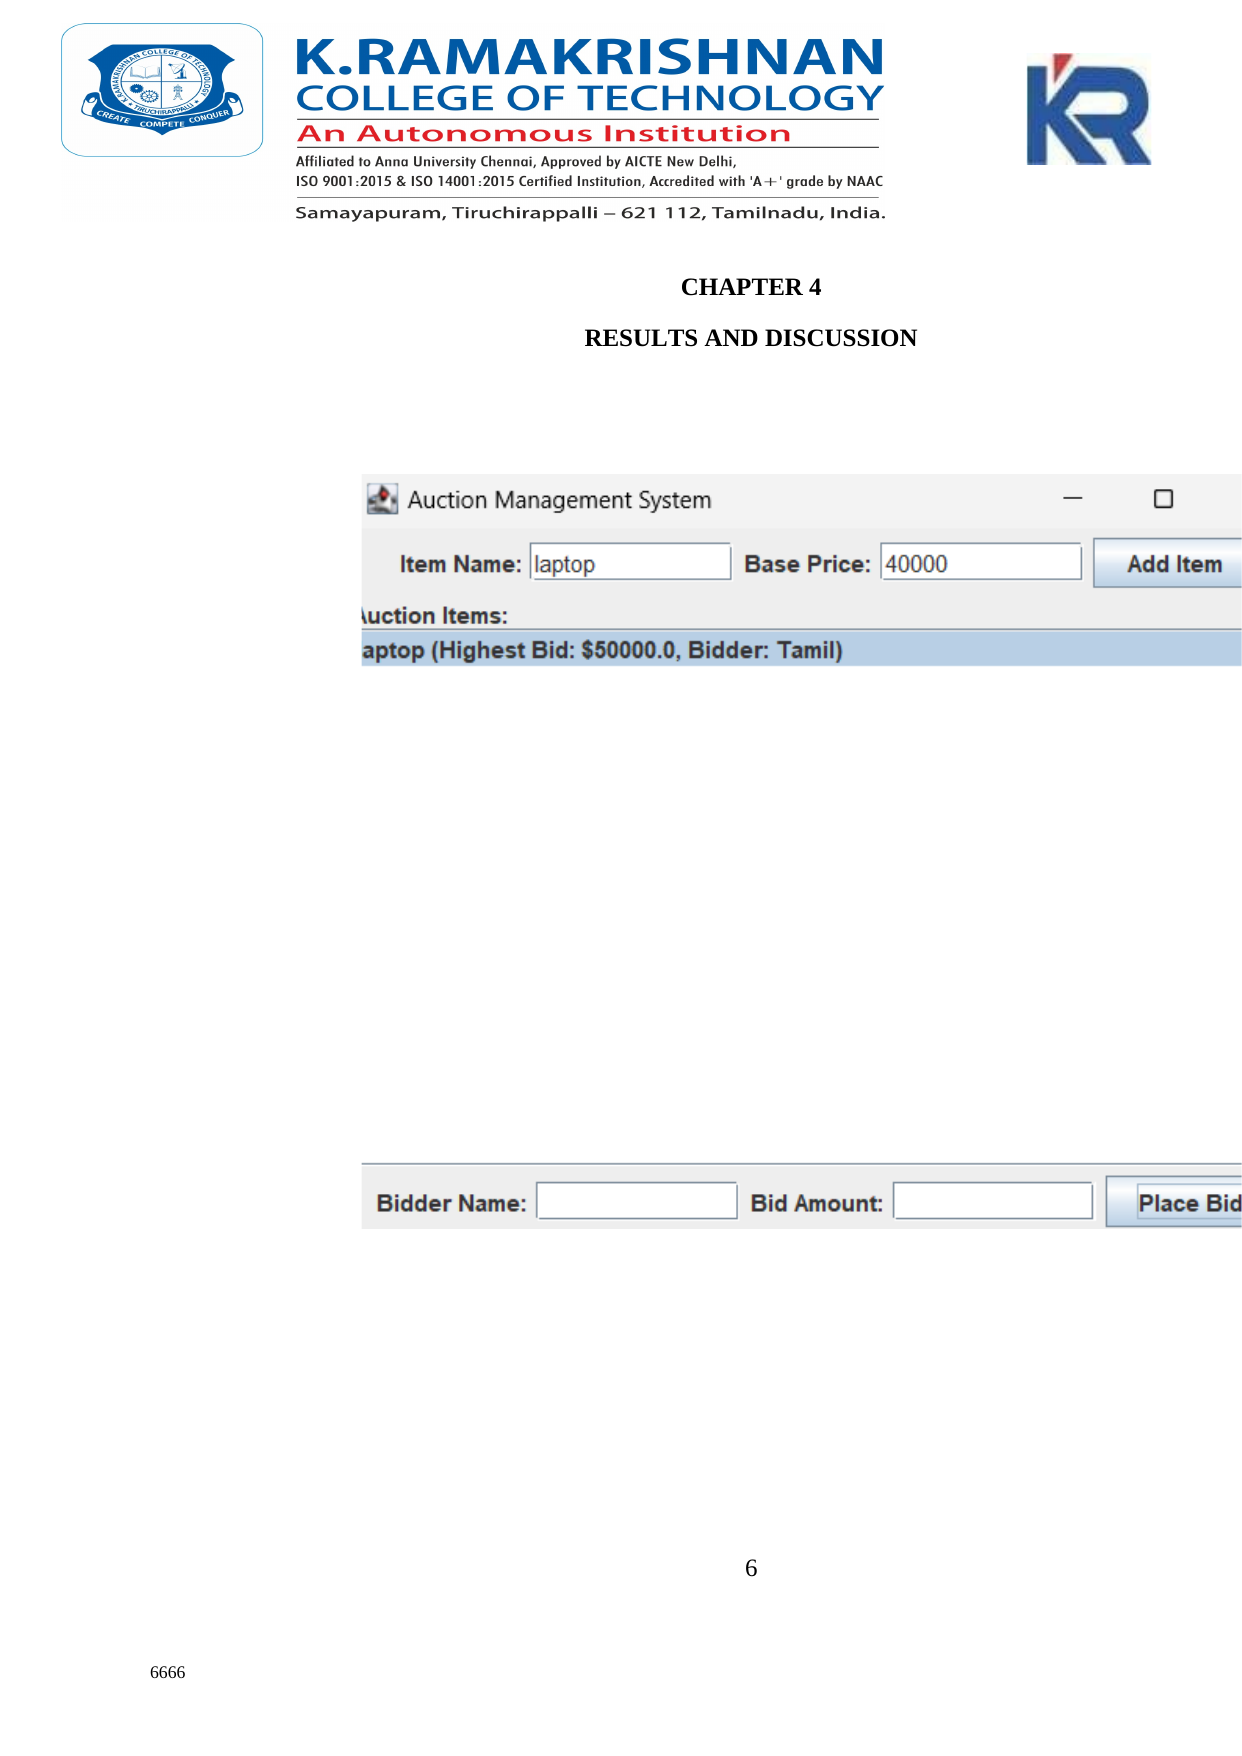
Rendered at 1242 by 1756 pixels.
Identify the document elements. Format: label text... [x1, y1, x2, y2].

picture [61, 23, 885, 222]
picture [361, 474, 1242, 1229]
subtitle RESULTS AND DISCUSSION [362, 323, 1141, 351]
picture [1026, 53, 1152, 165]
subtitle CHAPTER 4 [362, 272, 1141, 301]
text 6 [362, 1553, 1141, 1581]
